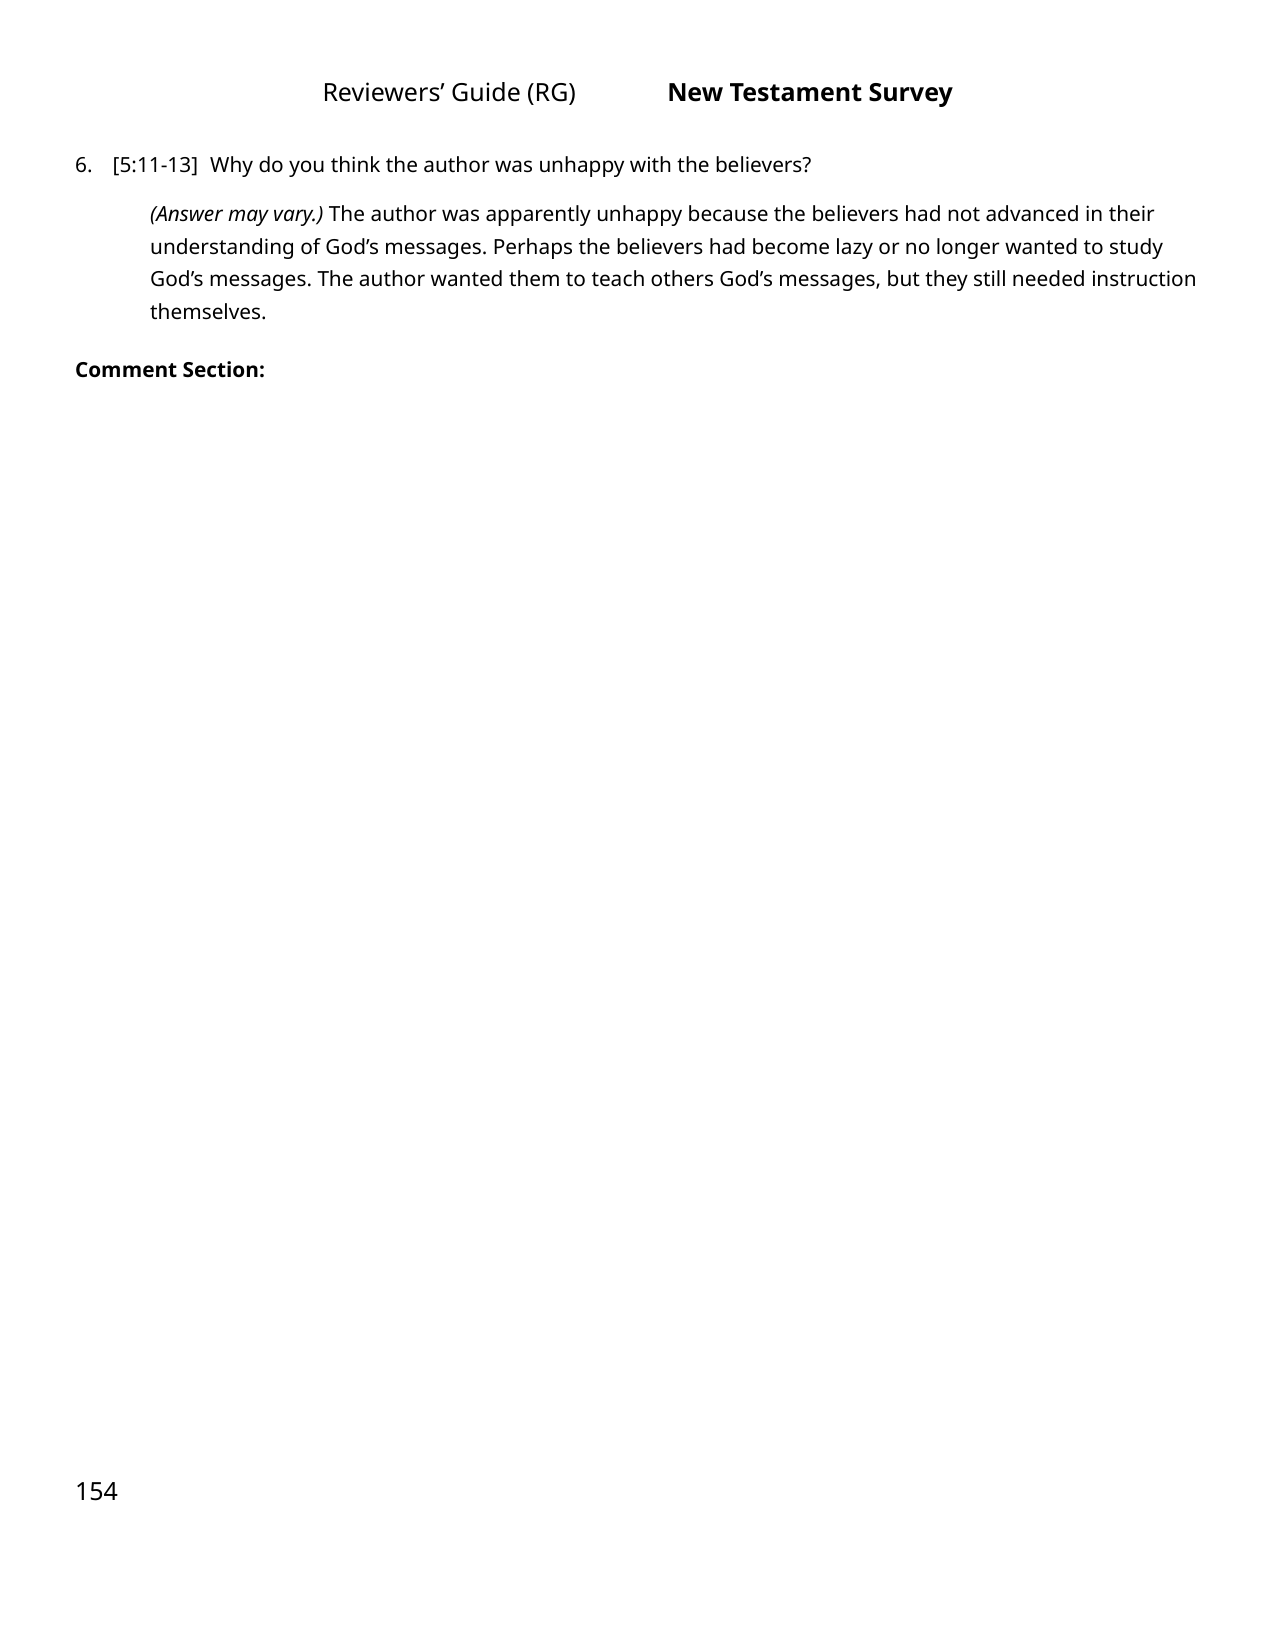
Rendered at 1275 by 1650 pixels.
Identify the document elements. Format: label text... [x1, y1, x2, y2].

list [5:11-13] Why do you think the author was unhappy with the believers? [75, 150, 1200, 178]
text Comment Section: [75, 355, 1200, 383]
text (Answer may vary.) The author was apparently unhappy because the believers had not advanced in their understanding of God’s messages. Perhaps the believers had become lazy or no longer wanted to study God’s messages. The author wanted them to teach others God’s messages, but they still needed instruction themselves. [150, 199, 1200, 326]
